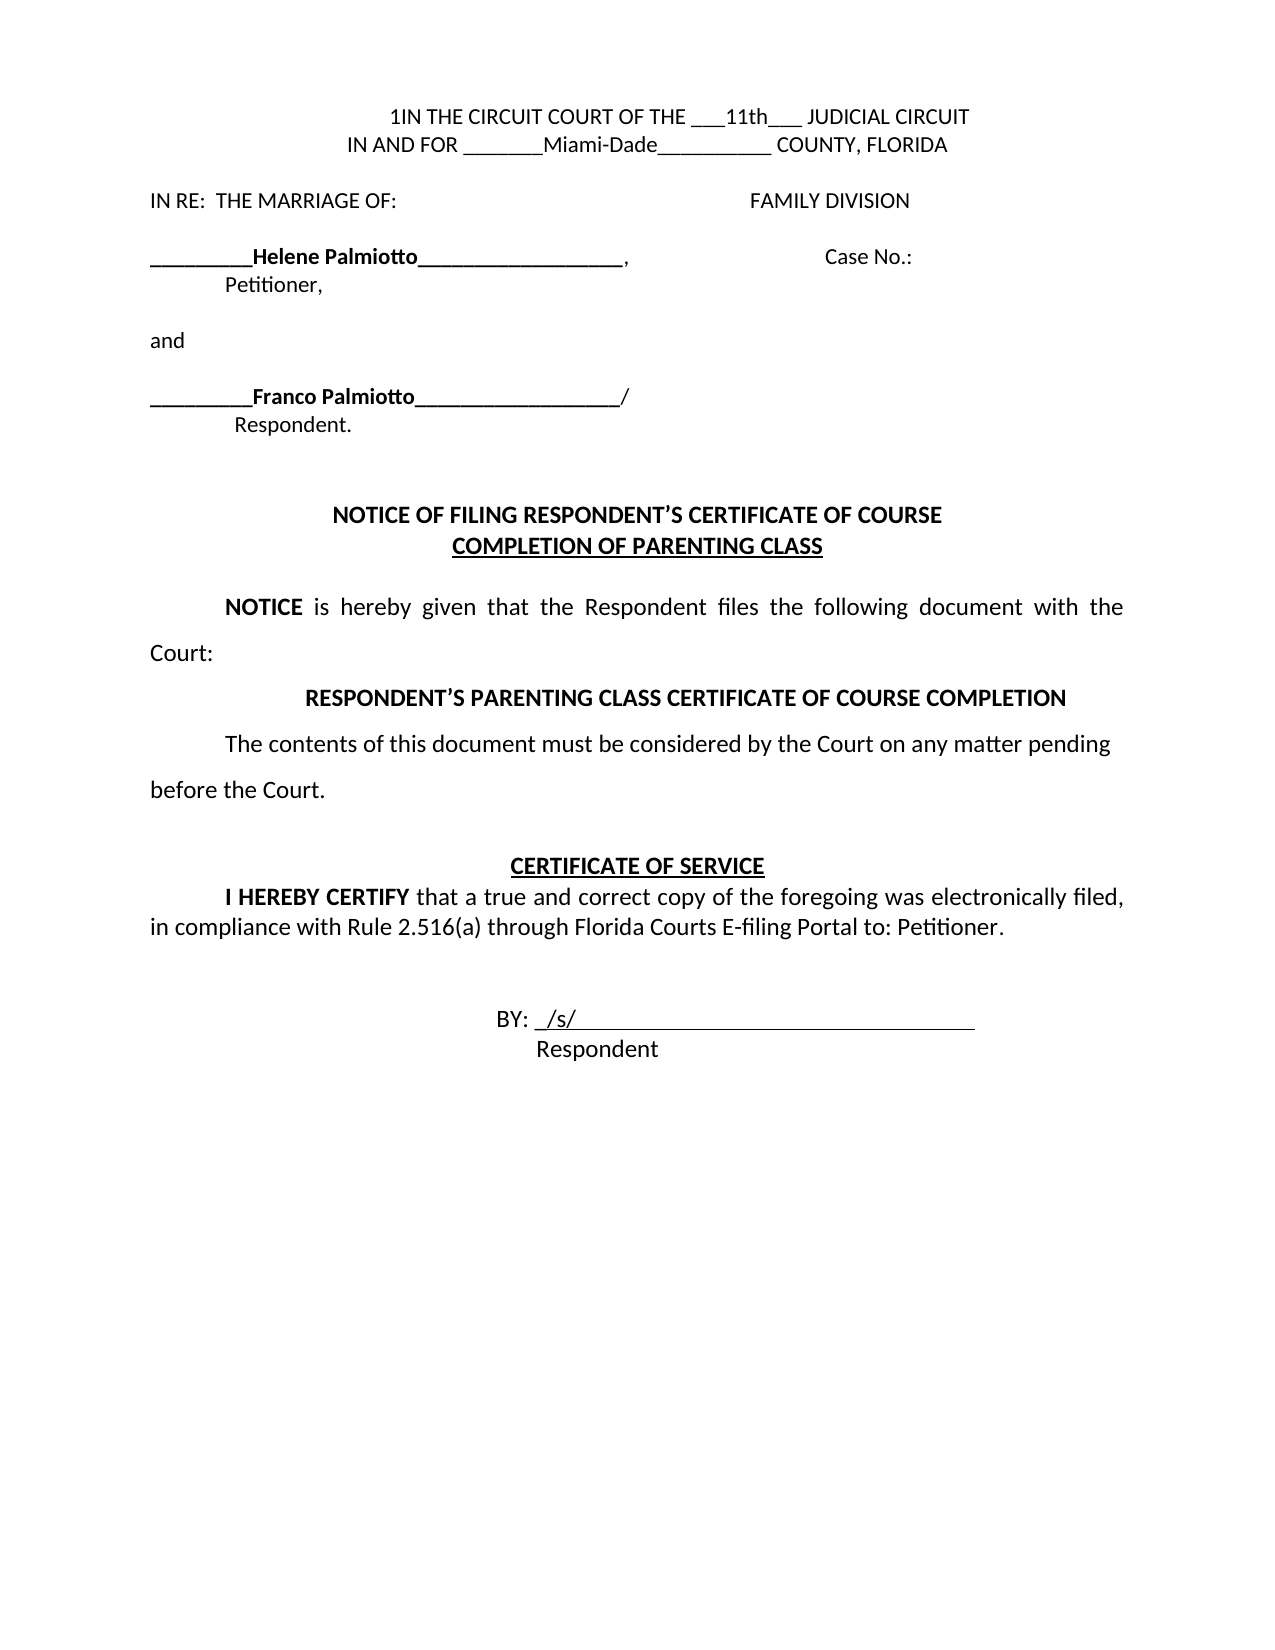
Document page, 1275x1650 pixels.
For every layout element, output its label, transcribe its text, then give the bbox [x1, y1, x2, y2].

list RESPONDENT’S PARENTING CLASS CERTIFICATE OF COURSE COMPLETION [305, 682, 1125, 713]
list _________Helene Palmiotto __________________, Case No.: [150, 242, 1125, 270]
list IN RE: THE MARRIAGE OF: FAMILY DIVISION [150, 186, 1125, 214]
list _________Franco Palmiotto__________________/ [150, 382, 1125, 410]
list and [150, 326, 1125, 354]
text The contents of this document must be considered by the Court on any matter pending before the Court. [150, 728, 1125, 804]
text I HEREBY CERTIFY that a true and correct copy of the foregoing was electronically filed, in compliance with Rule 2.516(a) through Florida Courts E-filing Portal to: Petitioner. [150, 881, 1125, 942]
text Respondent [150, 1033, 1125, 1064]
list IN AND FOR _______Miami-Dade__________ COUNTY, FLORIDA [234, 130, 1125, 158]
list Petitioner, [150, 270, 1125, 298]
text COMPLETION OF PARENTING CLASS [150, 530, 1125, 561]
list IN THE CIRCUIT COURT OF THE ___11th ___ JUDICIAL CIRCUIT [234, 102, 1125, 130]
list Respondent. [234, 410, 1125, 438]
text NOTICE OF FILING RESPONDENT’S CERTIFICATE OF COURSE [150, 499, 1125, 530]
text (res)BY: _/s/ [150, 1003, 1125, 1033]
text CERTIFICATE OF SERVICE [150, 850, 1125, 881]
text NOTICE is hereby given that the Respondent files the following document with the Court: [150, 591, 1125, 667]
